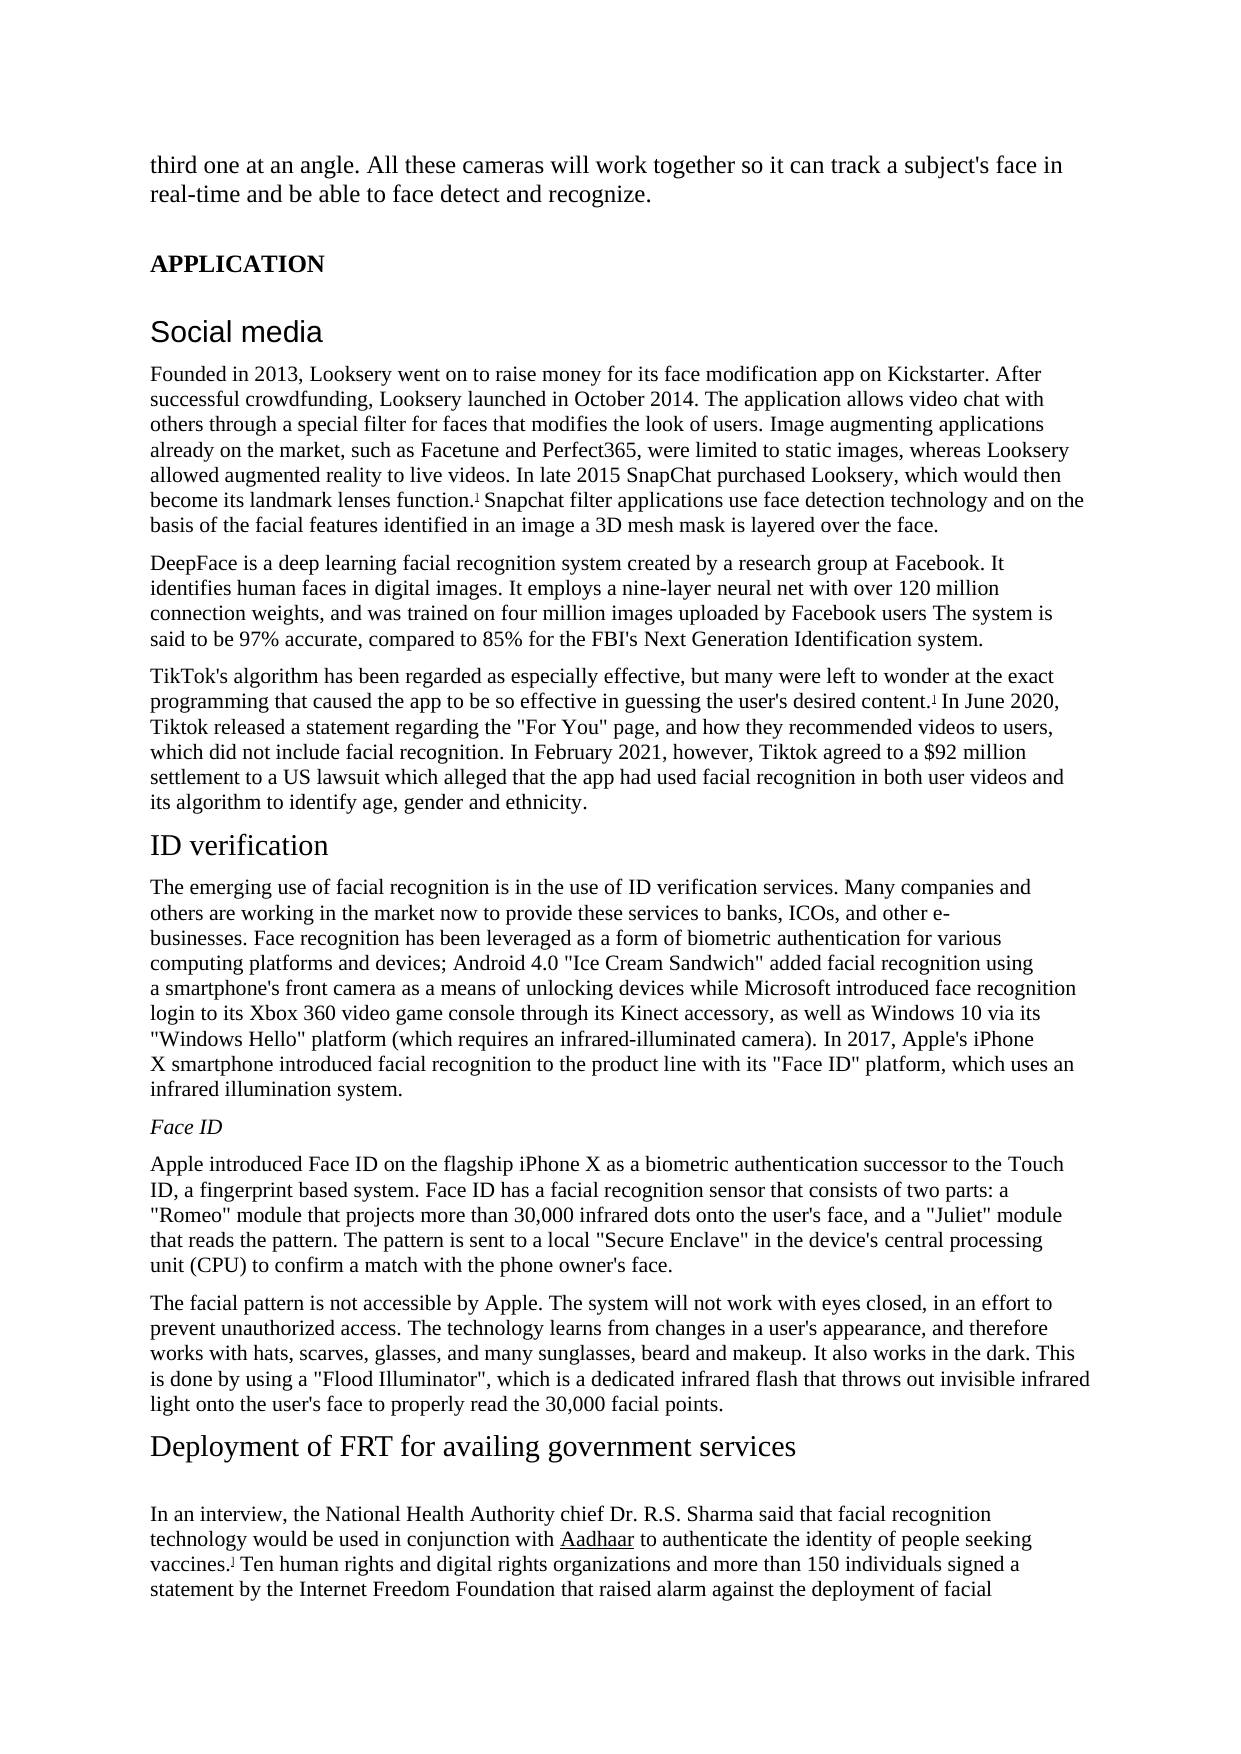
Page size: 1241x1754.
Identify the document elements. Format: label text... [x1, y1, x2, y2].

text DeepFace is a deep learning facial recognition system created by a research group at Facebook. It identifies human faces in digital images. It employs a nine-layer neural net with over 120 million connection weights, and was trained on four million images uploaded by Facebook users The system is said to be 97% accurate, compared to 85% for the FBI's Next Generation Identification system. [150, 550, 1090, 651]
text TikTok's algorithm has been regarded as especially effective, but many were left to wonder at the exact programming that caused the app to be so effective in guessing the user's desired content.] In June 2020, Tiktok released a statement regarding the "For You" page, and how they recommended videos to users, which did not include facial recognition. In February 2021, however, Tiktok agreed to a $92 million settlement to a US lawsuit which alleged that the app had used facial recognition in both user videos and its algorithm to identify age, gender and ethnicity. [150, 663, 1090, 814]
subtitle ID verification [150, 827, 1090, 862]
text Founded in 2013, Looksery went on to raise money for its face modification app on Kickstarter. After successful crowdfunding, Looksery launched in October 2014. The application allows video chat with others through a special filter for faces that modifies the look of users. Image augmenting applications already on the market, such as Facetune and Perfect365, were limited to static images, whereas Looksery allowed augmented reality to live videos. In late 2015 SnapChat purchased Looksery, which would then become its landmark lenses function.] Snapchat filter applications use face detection technology and on the basis of the facial features identified in an image a 3D mesh mask is layered over the face. [150, 361, 1090, 537]
text The facial pattern is not accessible by Apple. The system will not work with eyes closed, in an effort to prevent unauthorized access. The technology learns from changes in a user's appearance, and therefore works with hats, scarves, glasses, and many sunglasses, beard and makeup. It also works in the dark. This is done by using a "Flood Illuminator", which is a dedicated infrared flash that throws out invisible infrared light onto the user's face to properly read the 30,000 facial points. [150, 1290, 1090, 1416]
text Apple introduced Face ID on the flagship iPhone X as a biometric authentication successor to the Touch ID, a fingerprint based system. Face ID has a facial recognition sensor that consists of two parts: a "Romeo" module that projects more than 30,000 infrared dots onto the user's face, and a "Juliet" module that reads the pattern. The pattern is sent to a local "Secure Enclave" in the device's central processing unit (CPU) to confirm a match with the phone owner's face. [150, 1151, 1090, 1277]
text APPLICATION [150, 249, 1090, 277]
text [150, 1501, 1090, 1602]
subtitle Deployment of FRT for availing government services [150, 1428, 1090, 1463]
subtitle Social media [150, 314, 1090, 348]
text The emerging use of facial recognition is in the use of ID verification services. Many companies and others are working in the market now to provide these services to banks, ICOs, and other e-businesses. Face recognition has been leveraged as a form of biometric authentication for various computing platforms and devices; Android 4.0 "Ice Cream Sandwich" added facial recognition using a smartphone's front camera as a means of unlocking devices while Microsoft introduced face recognition login to its Xbox 360 video game console through its Kinect accessory, as well as Windows 10 via its "Windows Hello" platform (which requires an infrared-illuminated camera). In 2017, Apple's iPhone X smartphone introduced facial recognition to the product line with its "Face ID" platform, which uses an infrared illumination system. [150, 874, 1090, 1101]
subtitle Face ID [150, 1114, 1090, 1139]
